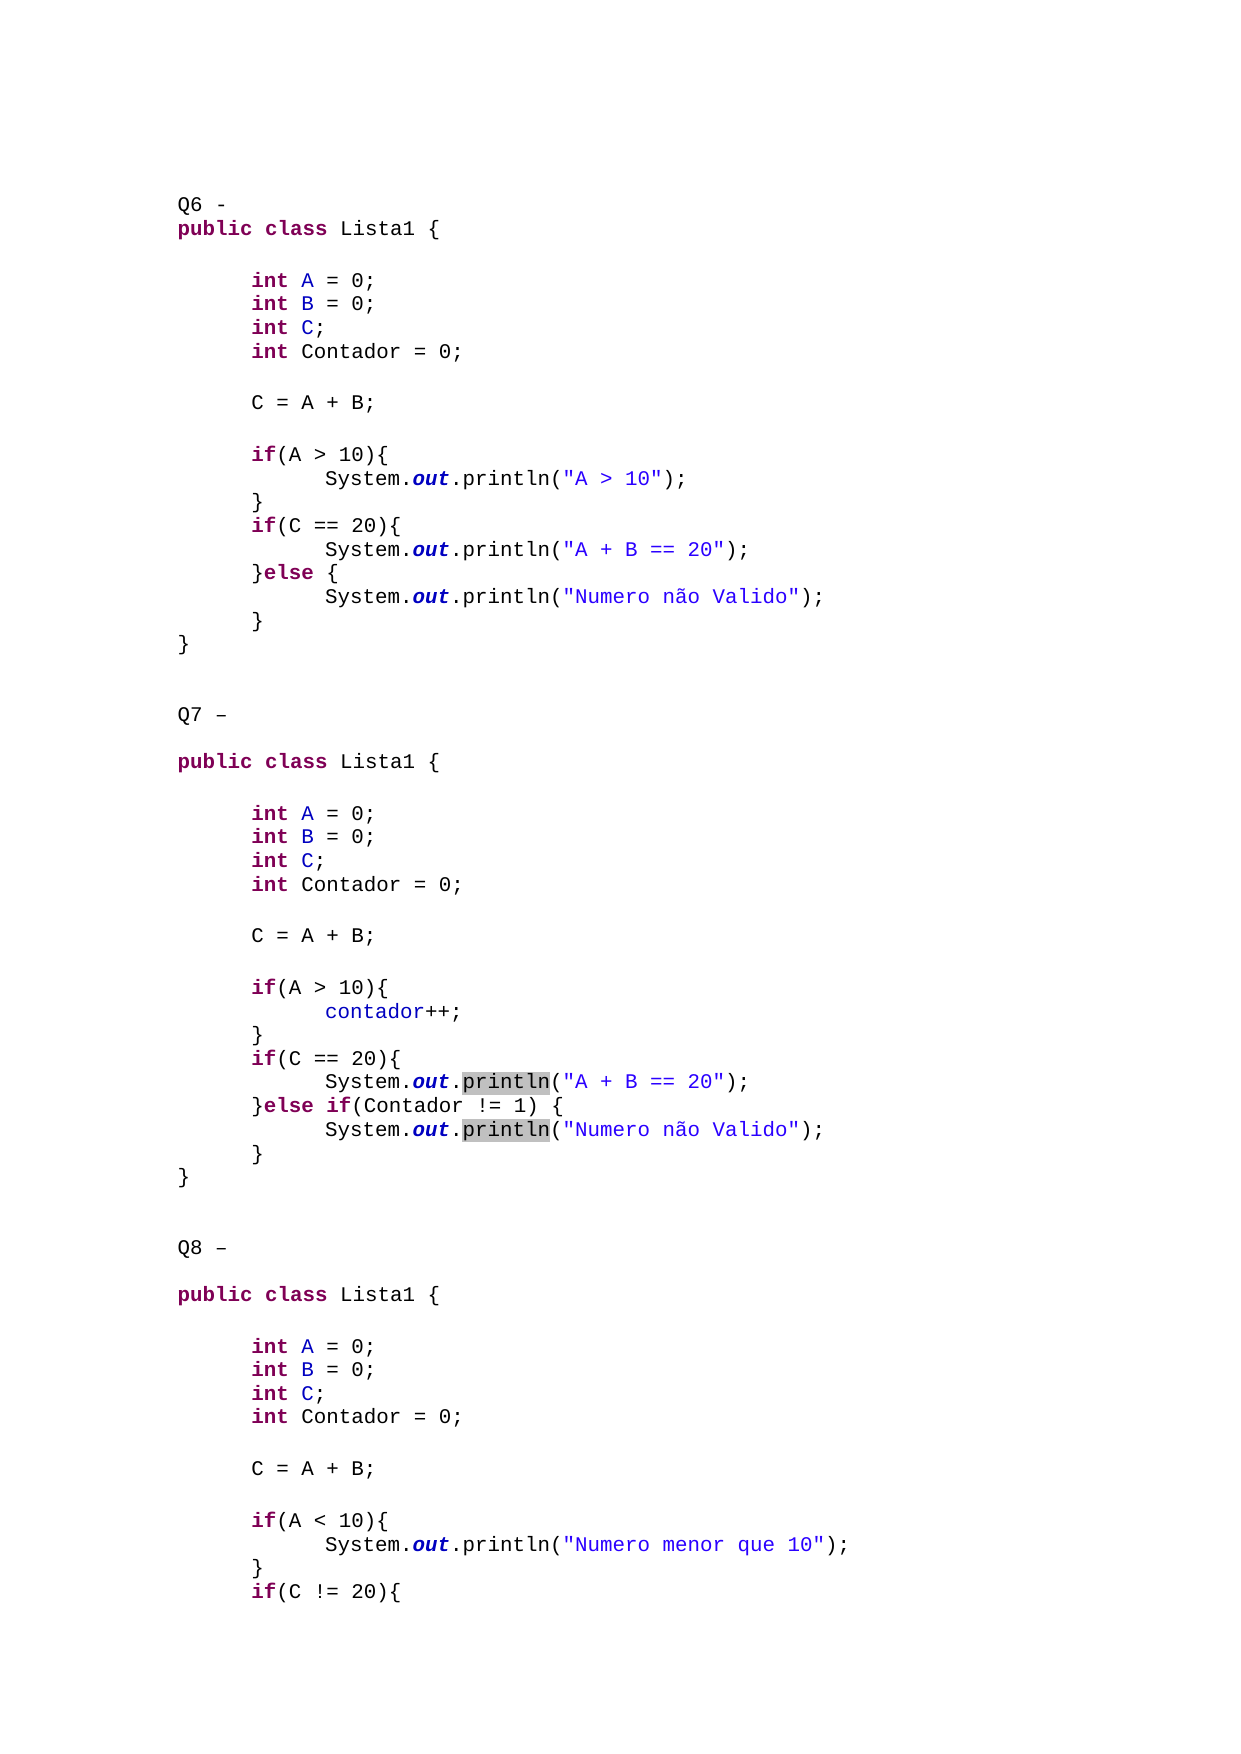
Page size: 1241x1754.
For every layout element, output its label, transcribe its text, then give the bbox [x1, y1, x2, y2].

text public class Lista1 { [177, 218, 1063, 242]
text int C; [177, 1383, 1063, 1407]
text if(A < 10){ [177, 1510, 1063, 1533]
text } [177, 491, 1063, 515]
text C = A + B; [177, 392, 1063, 416]
text } [177, 1557, 1063, 1581]
text System.out.println("Numero não Valido"); [177, 586, 1063, 609]
text Q8 – [177, 1237, 1063, 1260]
text } [177, 1166, 1063, 1190]
text if(C != 20){ [177, 1581, 1063, 1604]
text int B = 0; [177, 293, 1063, 317]
text if(A > 10){ [177, 977, 1063, 1001]
text System.out.println("Numero menor que 10"); [177, 1533, 1063, 1557]
text System.out.println("Numero não Valido"); [550, 1119, 1063, 1142]
text } [177, 633, 1063, 657]
text if(C == 20){ [177, 1048, 1063, 1072]
text int B = 0; [177, 826, 1063, 850]
text int C; [177, 850, 1063, 874]
text int C; [177, 317, 1063, 341]
text } [177, 609, 1063, 633]
text int A = 0; [177, 270, 1063, 293]
text } [177, 1024, 1063, 1048]
text System.out.println("A + B == 20"); [177, 539, 1063, 562]
text System.out.println("Numero não Valido"); [177, 1119, 462, 1142]
text int A = 0; [177, 803, 1063, 826]
text int B = 0; [177, 1359, 1063, 1383]
text if(A > 10){ [177, 444, 1063, 468]
text } [177, 1142, 1063, 1166]
text System.out.println("A + B == 20"); [177, 1072, 462, 1095]
text public class Lista1 { [177, 1284, 1063, 1308]
text Q6 - [177, 194, 1063, 218]
text C = A + B; [177, 925, 1063, 949]
text int Contador = 0; [177, 341, 1063, 364]
text int Contador = 0; [177, 874, 1063, 897]
text }else { [177, 562, 1063, 586]
text Q7 – [177, 704, 1063, 727]
text System.out.println("A > 10"); [177, 468, 1063, 491]
text System.out.println("A + B == 20"); [550, 1072, 1063, 1095]
text if(C == 20){ [177, 515, 1063, 539]
text contador++; [177, 1001, 1063, 1024]
text }else if(Contador != 1) { [177, 1095, 1063, 1119]
text C = A + B; [177, 1458, 1063, 1482]
text int Contador = 0; [177, 1407, 1063, 1430]
text public class Lista1 { [177, 751, 1063, 775]
text int A = 0; [177, 1336, 1063, 1359]
